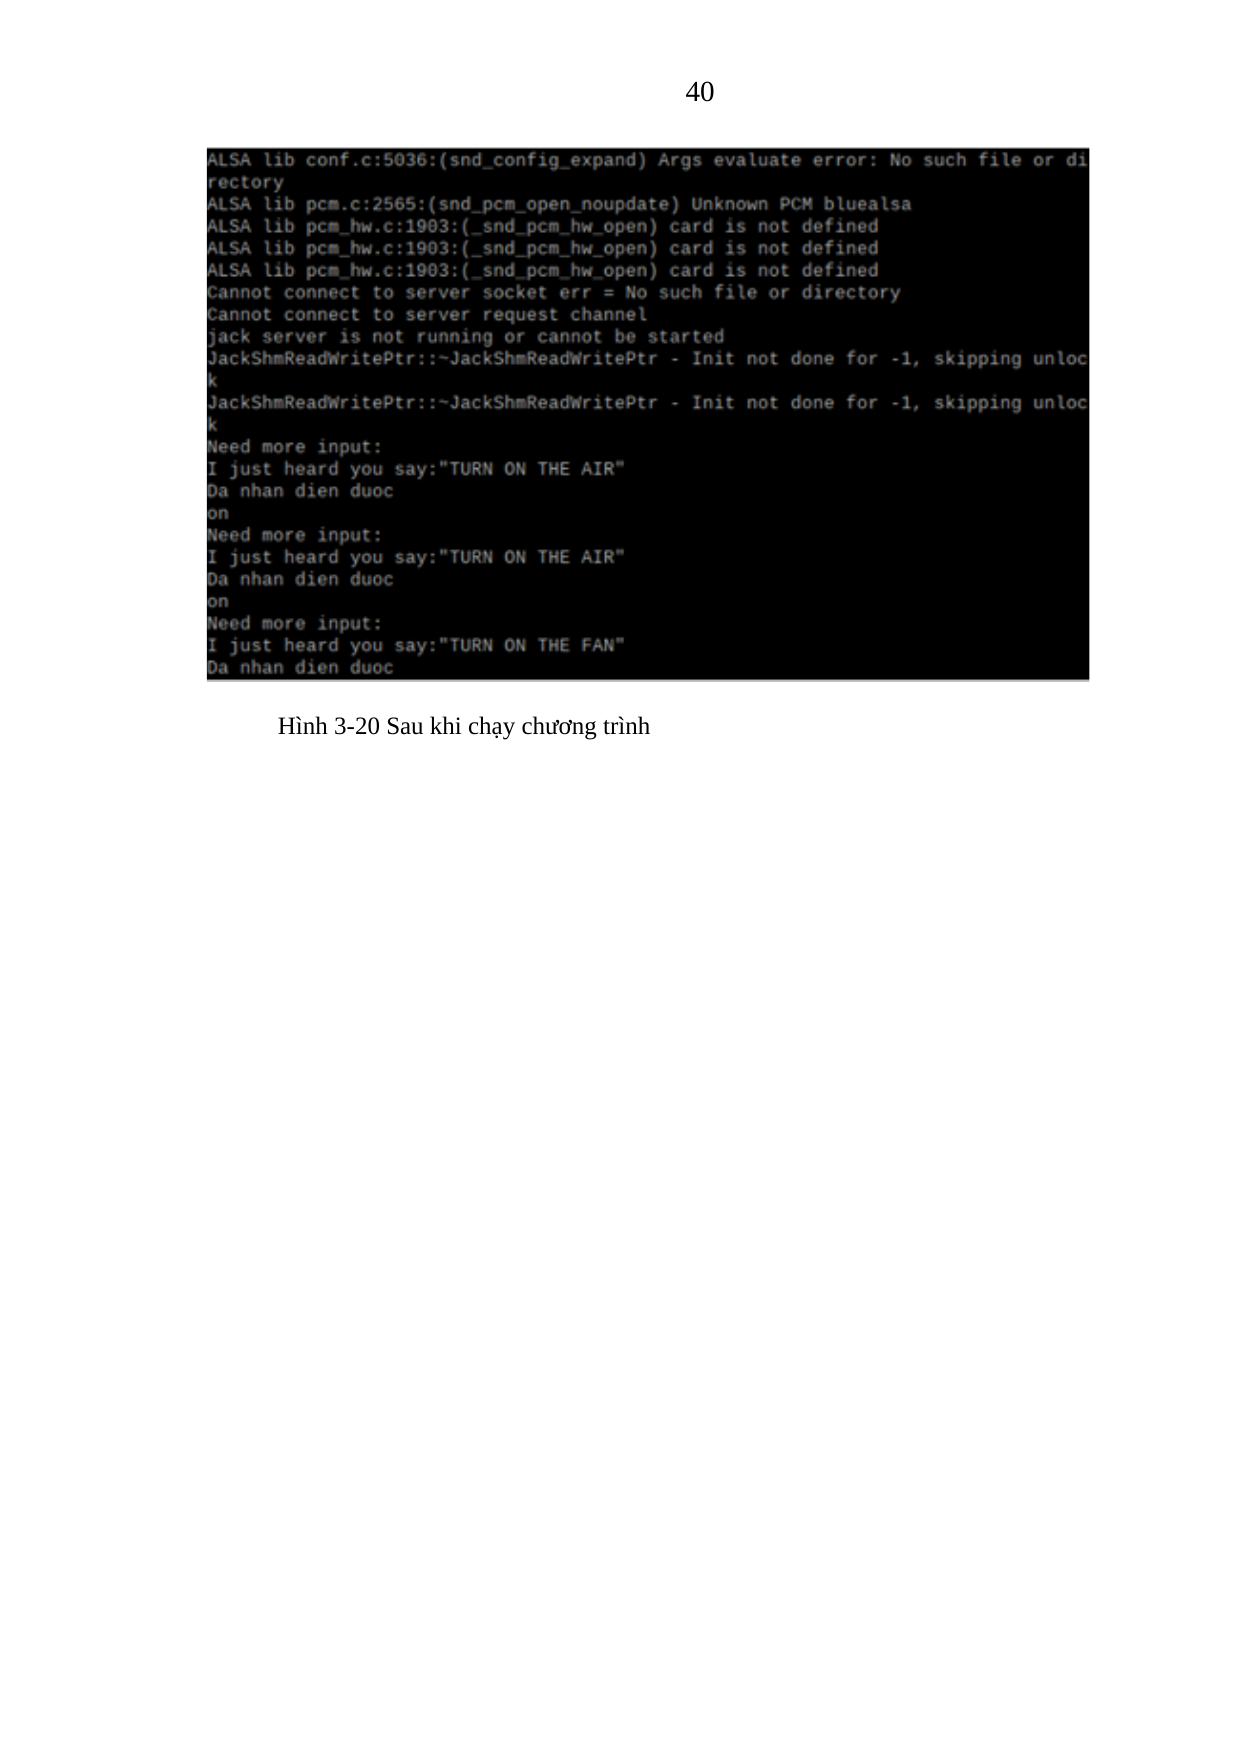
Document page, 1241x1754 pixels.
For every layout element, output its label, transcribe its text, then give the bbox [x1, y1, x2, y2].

picture [206, 147, 1090, 682]
